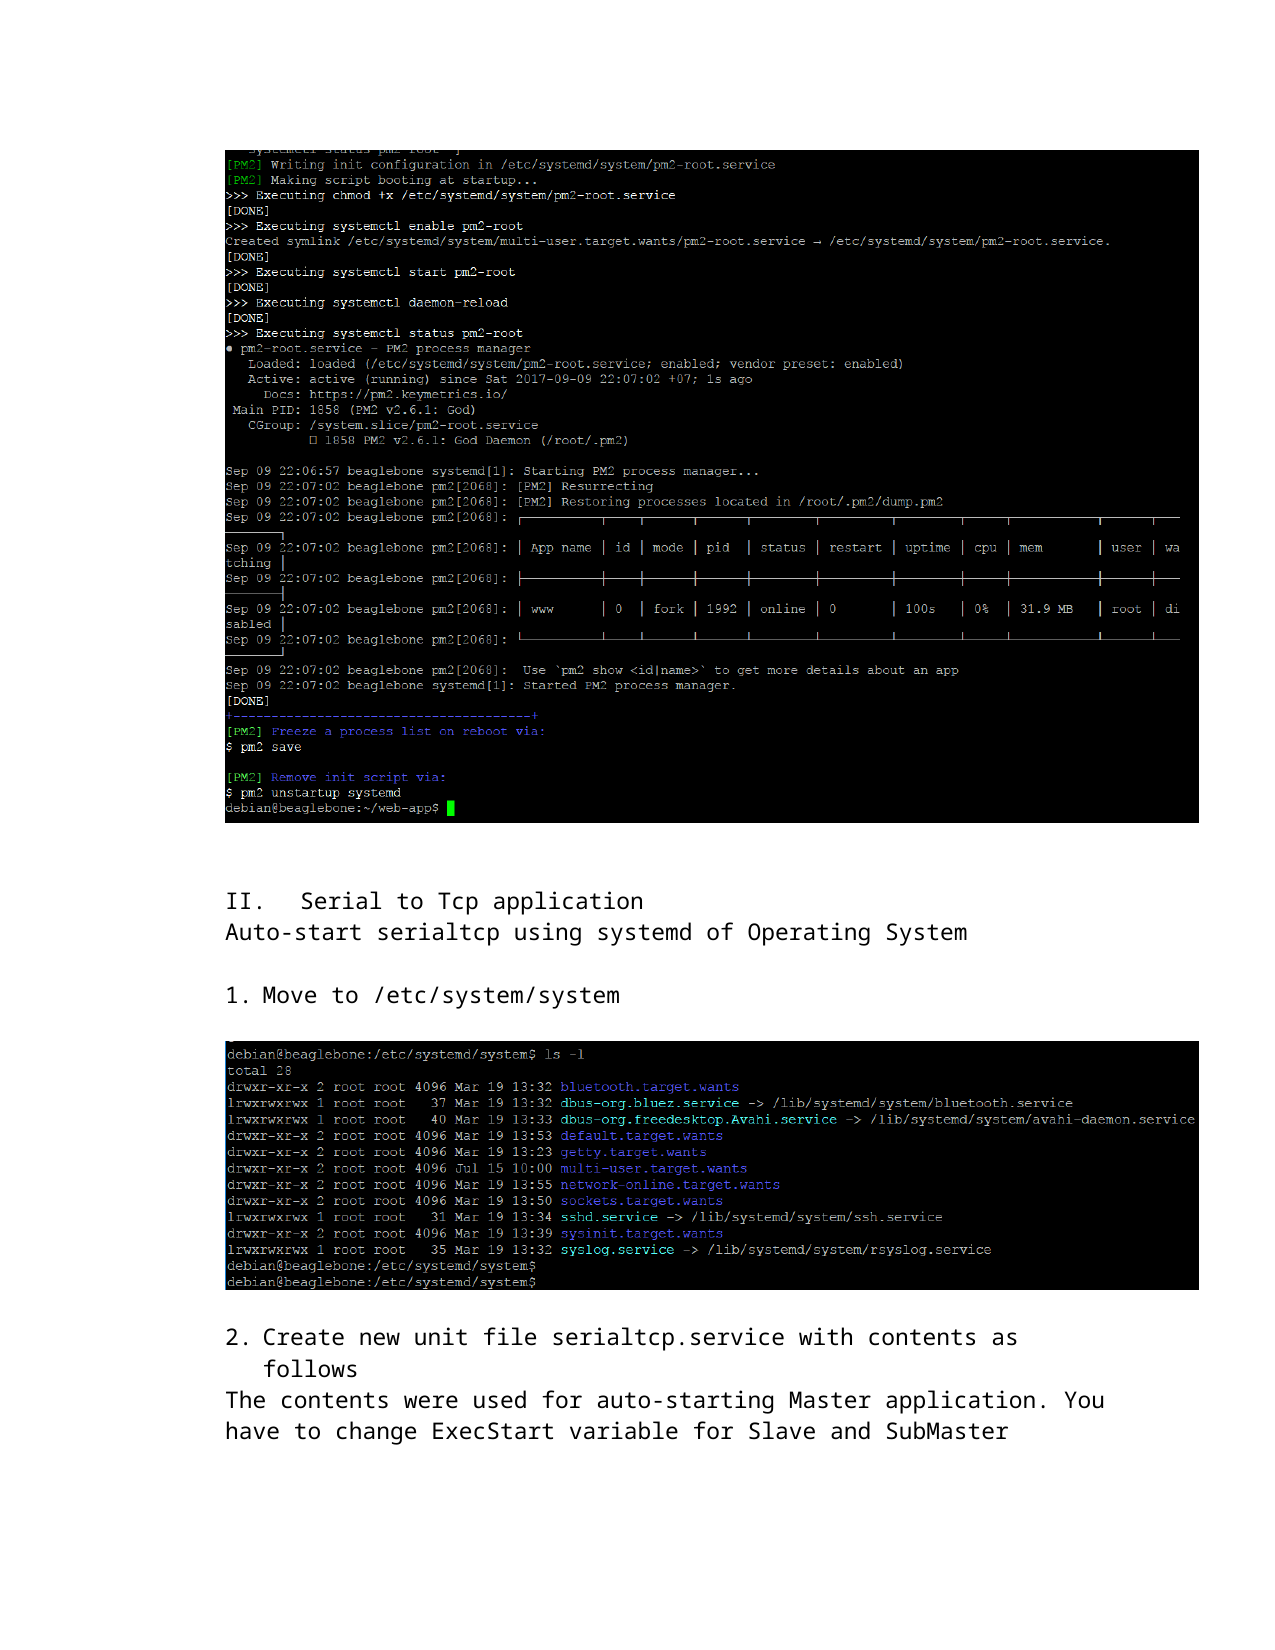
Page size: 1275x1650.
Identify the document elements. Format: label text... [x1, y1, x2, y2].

text Auto-start serialtcp using systemd of Operating System [225, 916, 1125, 947]
picture [225, 1041, 1199, 1290]
picture [225, 150, 1199, 823]
text The contents were used for auto-starting Master application. You have to change ExecStart variable for Slave and SubMaster [225, 1384, 1125, 1446]
list Create new unit file serialtcp.service with contents as follows [225, 1321, 1125, 1384]
list Serial to Tcp application [225, 885, 1125, 916]
list Move to /etc/system/system [225, 979, 1125, 1010]
